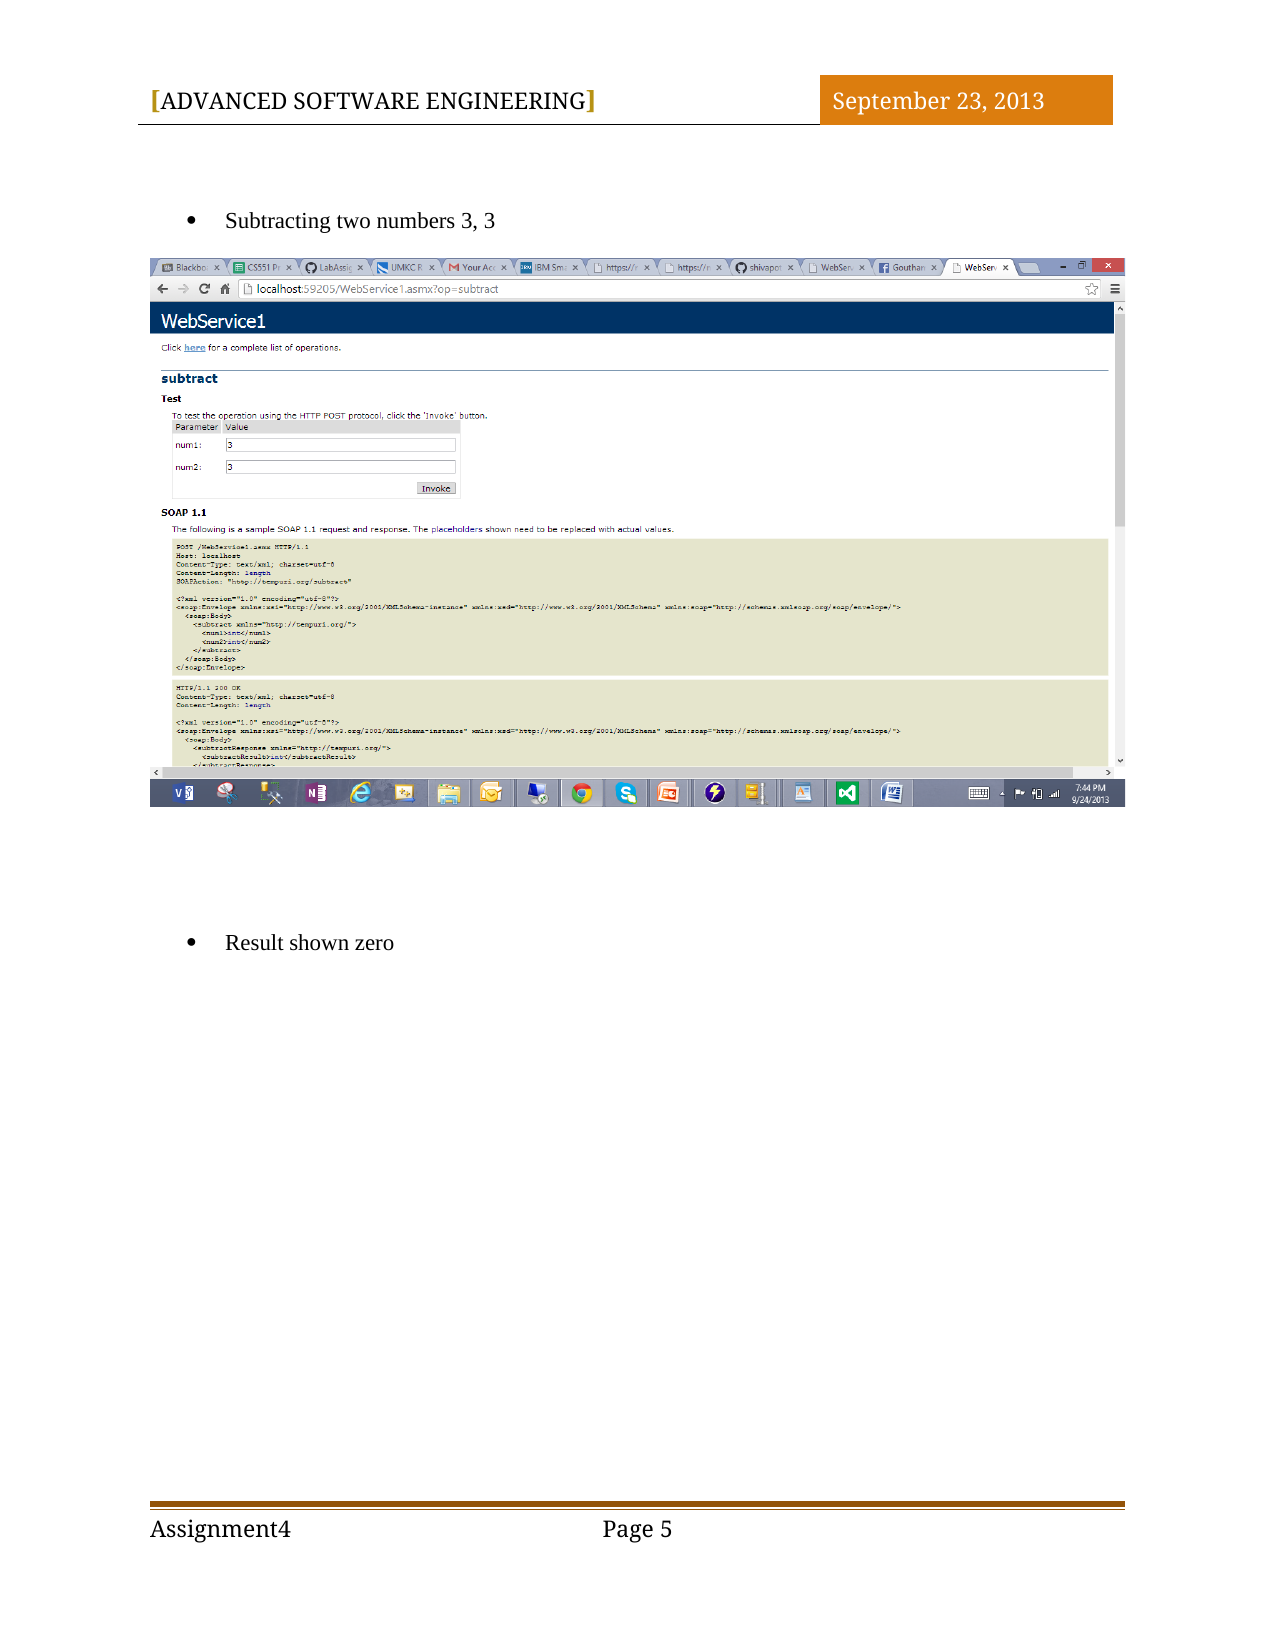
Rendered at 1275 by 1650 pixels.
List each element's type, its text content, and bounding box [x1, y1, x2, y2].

list Result shown zero [187, 929, 1125, 955]
picture [150, 258, 1125, 807]
list Subtracting two numbers 3, 3 [187, 207, 1125, 234]
